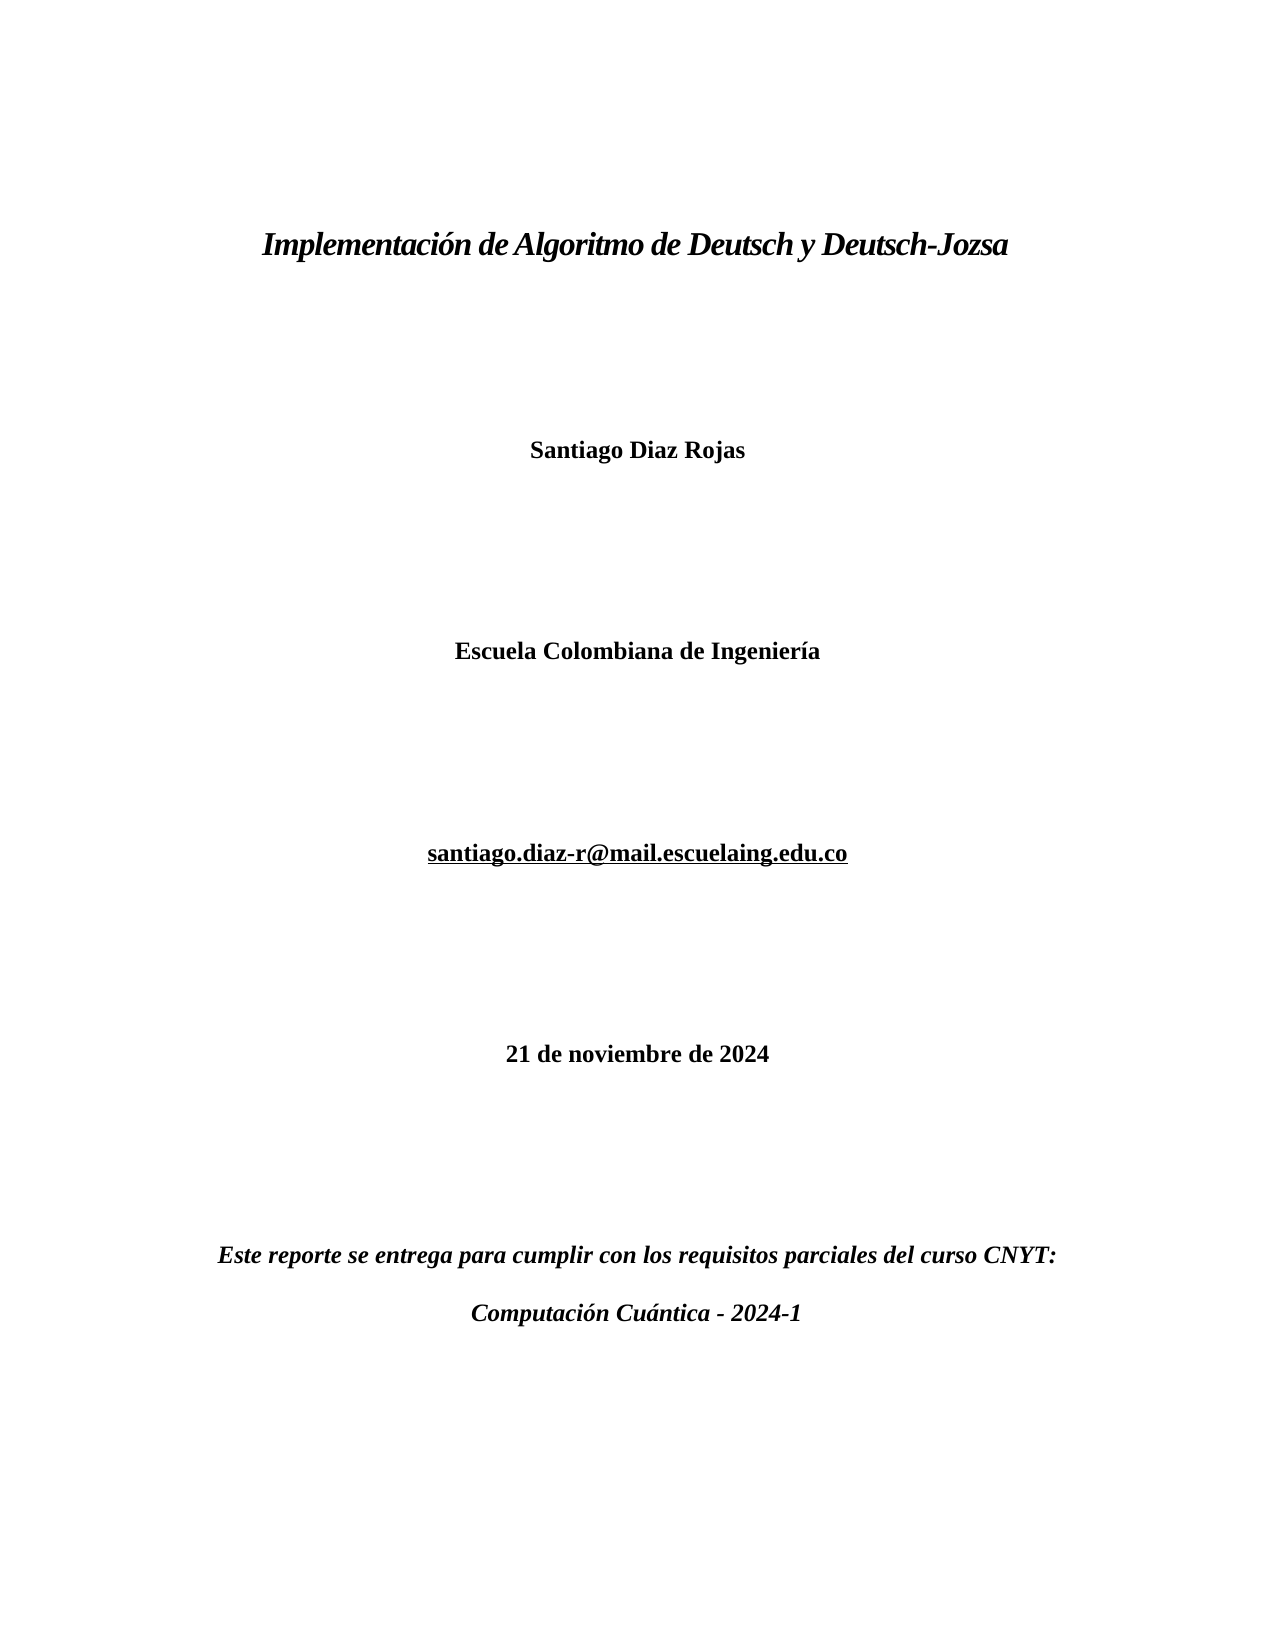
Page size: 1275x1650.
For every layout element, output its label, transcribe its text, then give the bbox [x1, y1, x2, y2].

text 21 de noviembre de 2024 [177, 1039, 1098, 1068]
text Este reporte se entrega para cumplir con los requisitos parciales del curso CNYT: [177, 1240, 1098, 1269]
text Santiago Diaz Rojas [177, 435, 1098, 464]
text santiago.diaz-r@mail.escuelaing.edu.co [177, 838, 1098, 866]
text Implementación de Algoritmo de Deutsch y Deutsch-Jozsa [177, 224, 1098, 263]
text Escuela Colombiana de Ingeniería [177, 636, 1098, 665]
text Computación Cuántica - 2024-1 [177, 1298, 1098, 1326]
